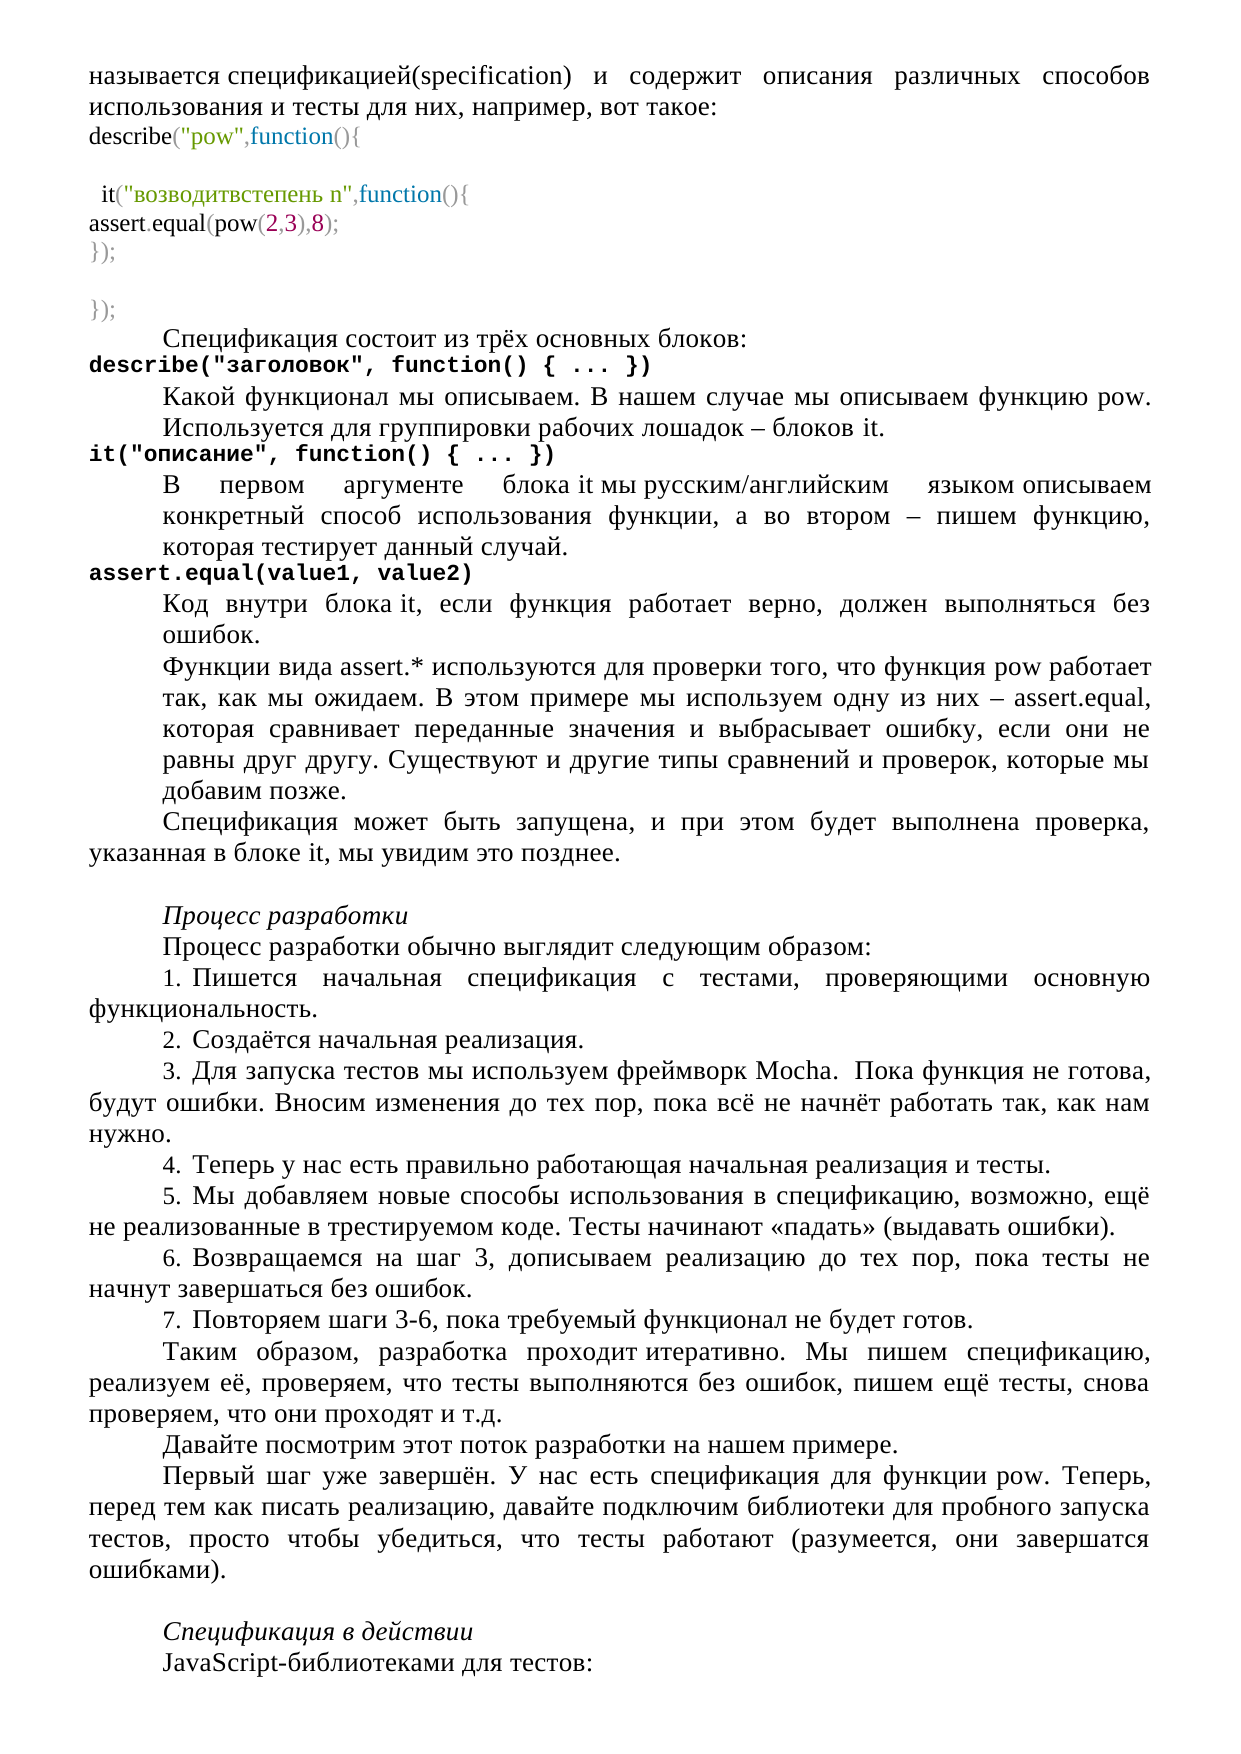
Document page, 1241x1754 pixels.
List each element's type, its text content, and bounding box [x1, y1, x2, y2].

text Код внутри блока it, если функция работает верно, должен выполняться без ошибок. [162, 587, 1152, 649]
text Давайте посмотрим этот поток разработки на нашем примере. [89, 1428, 1152, 1459]
text В первом аргументе блока it мы русским/английским языком описываем конкретный способ использования функции, а во втором – пишем функцию, которая тестирует данный случай. [162, 468, 1152, 561]
list Теперь у нас есть правильно работающая начальная реализация и тесты. [89, 1148, 1152, 1179]
text describe("pow",function(){ [89, 121, 1152, 150]
list Мы добавляем новые способы использования в спецификацию, возможно, ещё не реализованные в трестируемом коде. Тесты начинают «падать» (выдавать ошибки). [89, 1179, 1152, 1241]
text }); [89, 236, 1152, 265]
list Повторяем шаги 3-6, пока требуемый функционал не будет готов. [89, 1304, 1152, 1335]
text JavaScript-библиотеками для тестов: [89, 1646, 1152, 1677]
text Первый шаг уже завершён. У нас есть спецификация для функции pow. Теперь, перед тем как писать реализацию, давайте подключим библиотеки для пробного запуска тестов, просто чтобы убедиться, что тесты работают (разумеется, они завершатся ошибками). [89, 1459, 1152, 1584]
list Возвращаемся на шаг 3, дописываем реализацию до тех пор, пока тесты не начнут завершаться без ошибок. [89, 1241, 1152, 1304]
text describe("заголовок", function() { ... }) [89, 354, 1152, 380]
text it("возводитвстепень n",function(){ [89, 179, 1152, 208]
list Пишется начальная спецификация с тестами, проверяющими основную функциональность. [89, 961, 1152, 1023]
text Таким образом, разработка проходит итеративно. Мы пишем спецификацию, реализуем её, проверяем, что тесты выполняются без ошибок, пишем ещё тесты, снова проверяем, что они проходят и т.д. [89, 1335, 1152, 1428]
text it("описание", function() { ... }) [89, 442, 1152, 468]
text Процесс разработки обычно выглядит следующим образом: [89, 930, 1152, 961]
text assert.equal(value1, value2) [89, 561, 1152, 587]
text Процесс разработки [89, 899, 1152, 930]
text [89, 59, 1152, 121]
list Для запуска тестов мы используем фреймворк Mocha. Пока функция не готова, будут ошибки. Вносим изменения до тех пор, пока всё не начнёт работать так, как нам нужно. [89, 1054, 1152, 1148]
text Спецификация состоит из трёх основных блоков: [89, 323, 1152, 354]
text Какой функционал мы описываем. В нашем случае мы описываем функцию pow. Используется для группировки рабочих лошадок – блоков it. [162, 380, 1152, 442]
list Создаётся начальная реализация. [89, 1023, 1152, 1054]
text assert.equal(pow(2,3),8); [89, 208, 1152, 236]
text Спецификация может быть запущена, и при этом будет выполнена проверка, указанная в блоке it, мы увидим это позднее. [89, 805, 1152, 868]
text }); [89, 294, 1152, 323]
text Спецификация в действии [89, 1615, 1152, 1646]
text Функции вида assert.* используются для проверки того, что функция pow работает так, как мы ожидаем. В этом примере мы используем одну из них – assert.equal, которая сравнивает переданные значения и выбрасывает ошибку, если они не равны друг другу. Существуют и другие типы сравнений и проверок, которые мы добавим позже. [162, 649, 1152, 805]
